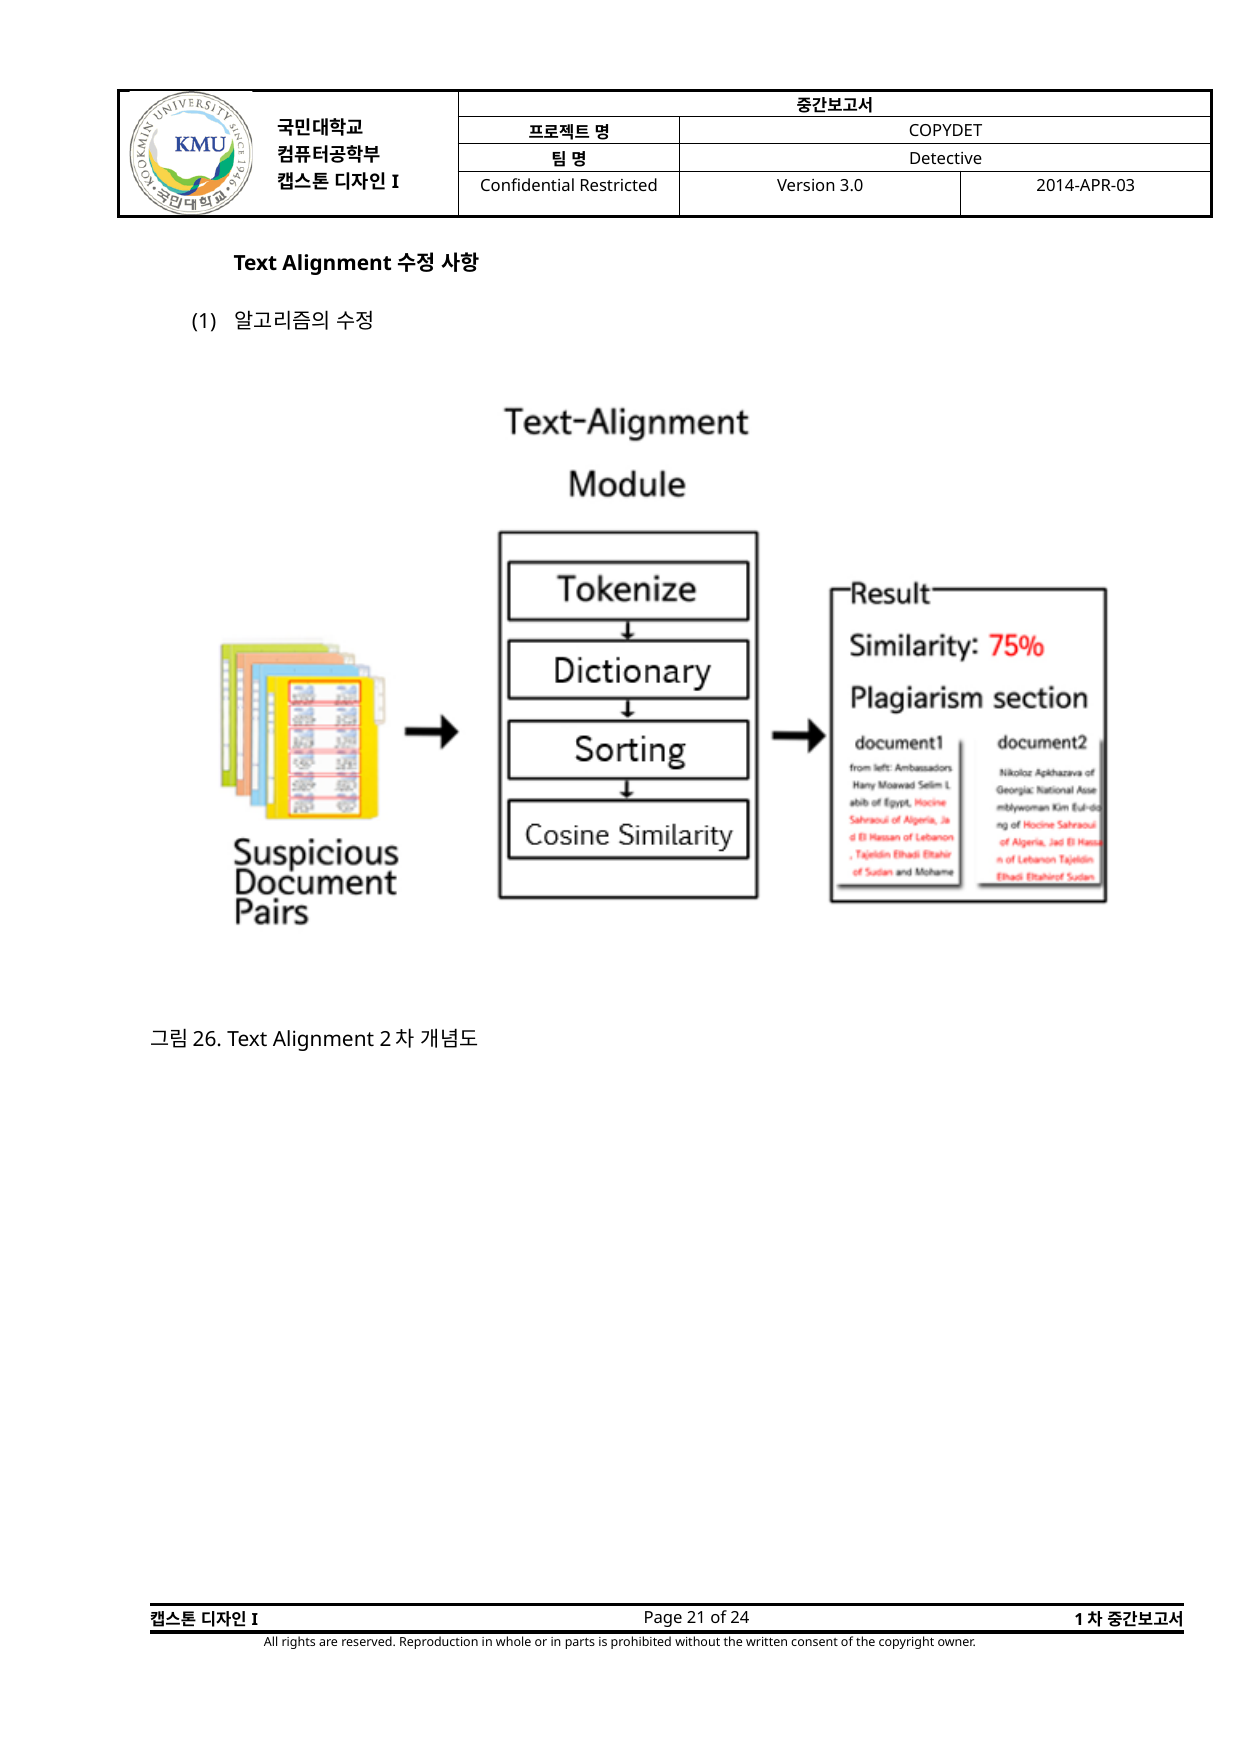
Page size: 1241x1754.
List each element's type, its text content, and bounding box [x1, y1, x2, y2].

text 그림26. Text Alignment 2차 개념도 [150, 1023, 1090, 1053]
picture [150, 335, 1162, 1023]
picture [129, 91, 253, 215]
subtitle Text Alignment 수정 사항 [233, 246, 1090, 276]
list 알고리즘의 수정 [192, 305, 1090, 335]
